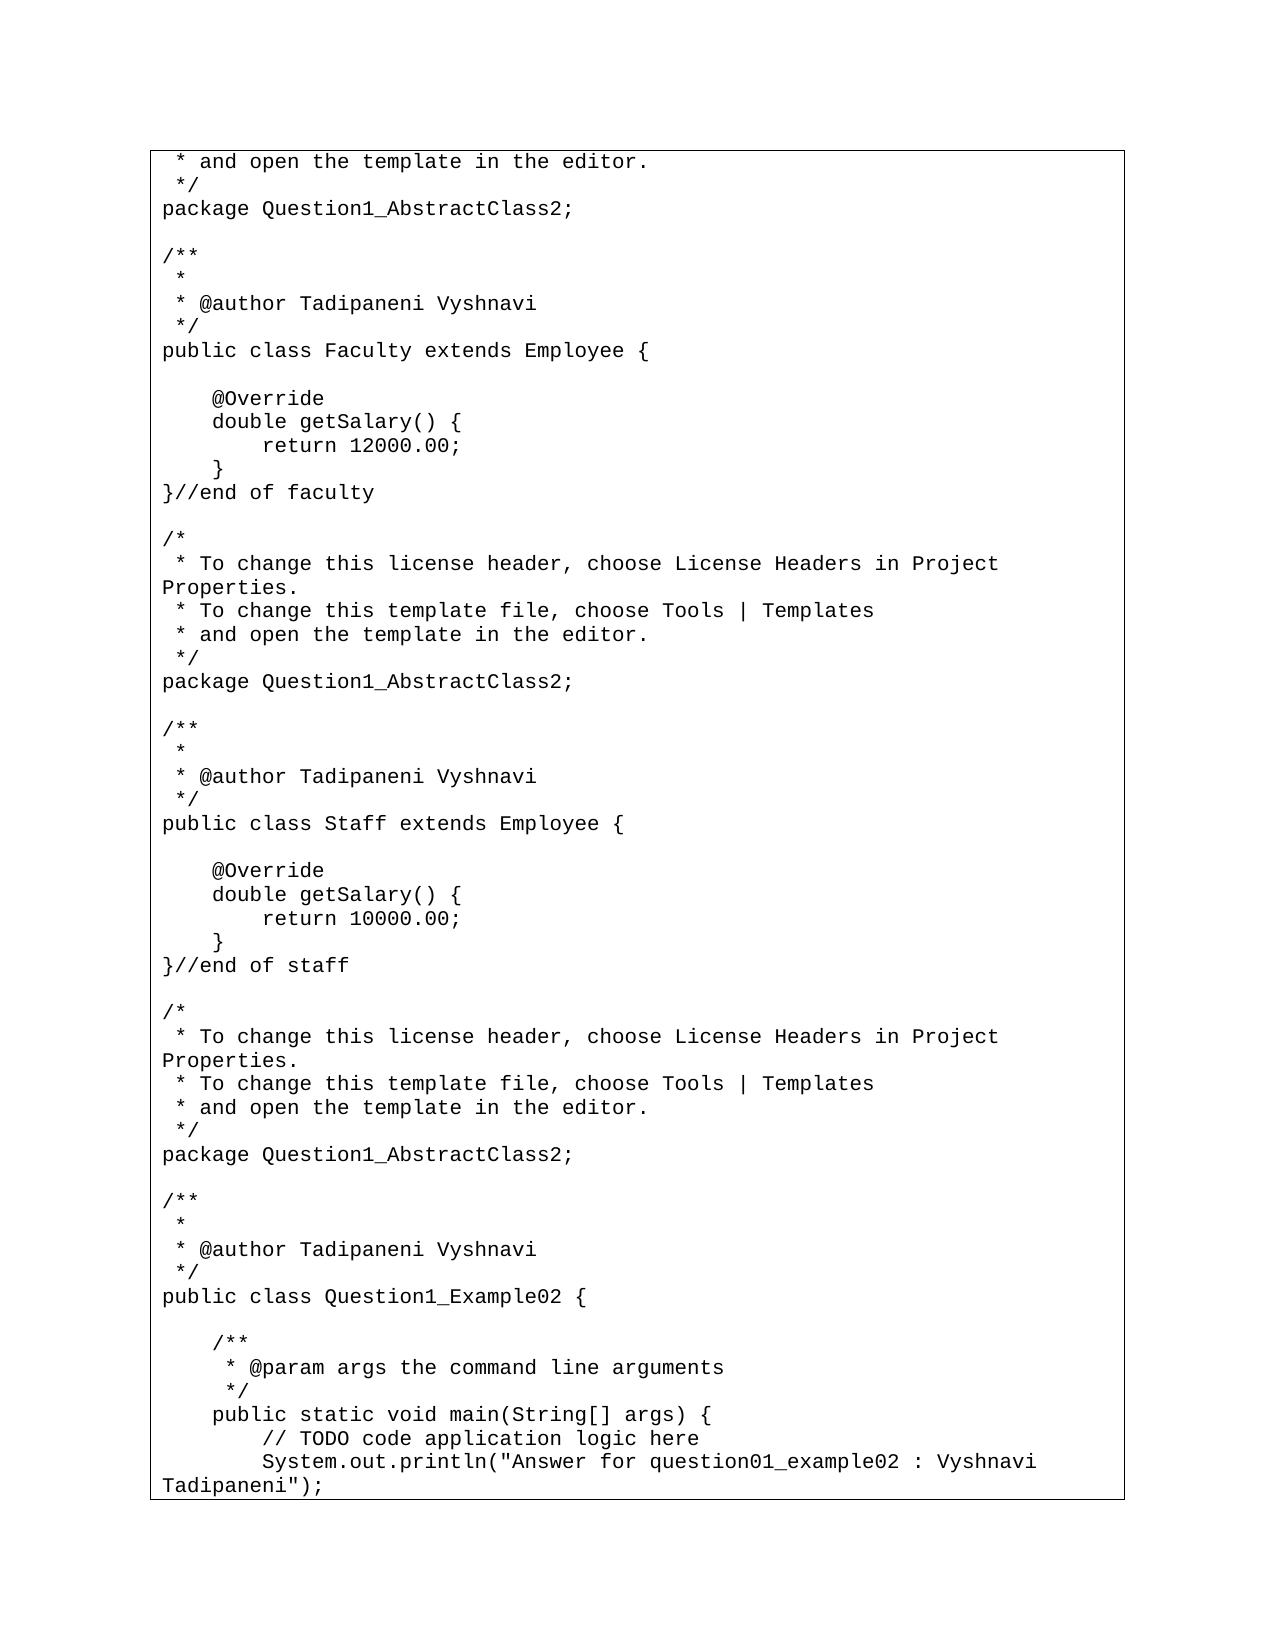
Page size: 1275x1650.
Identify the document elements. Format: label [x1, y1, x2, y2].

table_header [151, 151, 1124, 1499]
